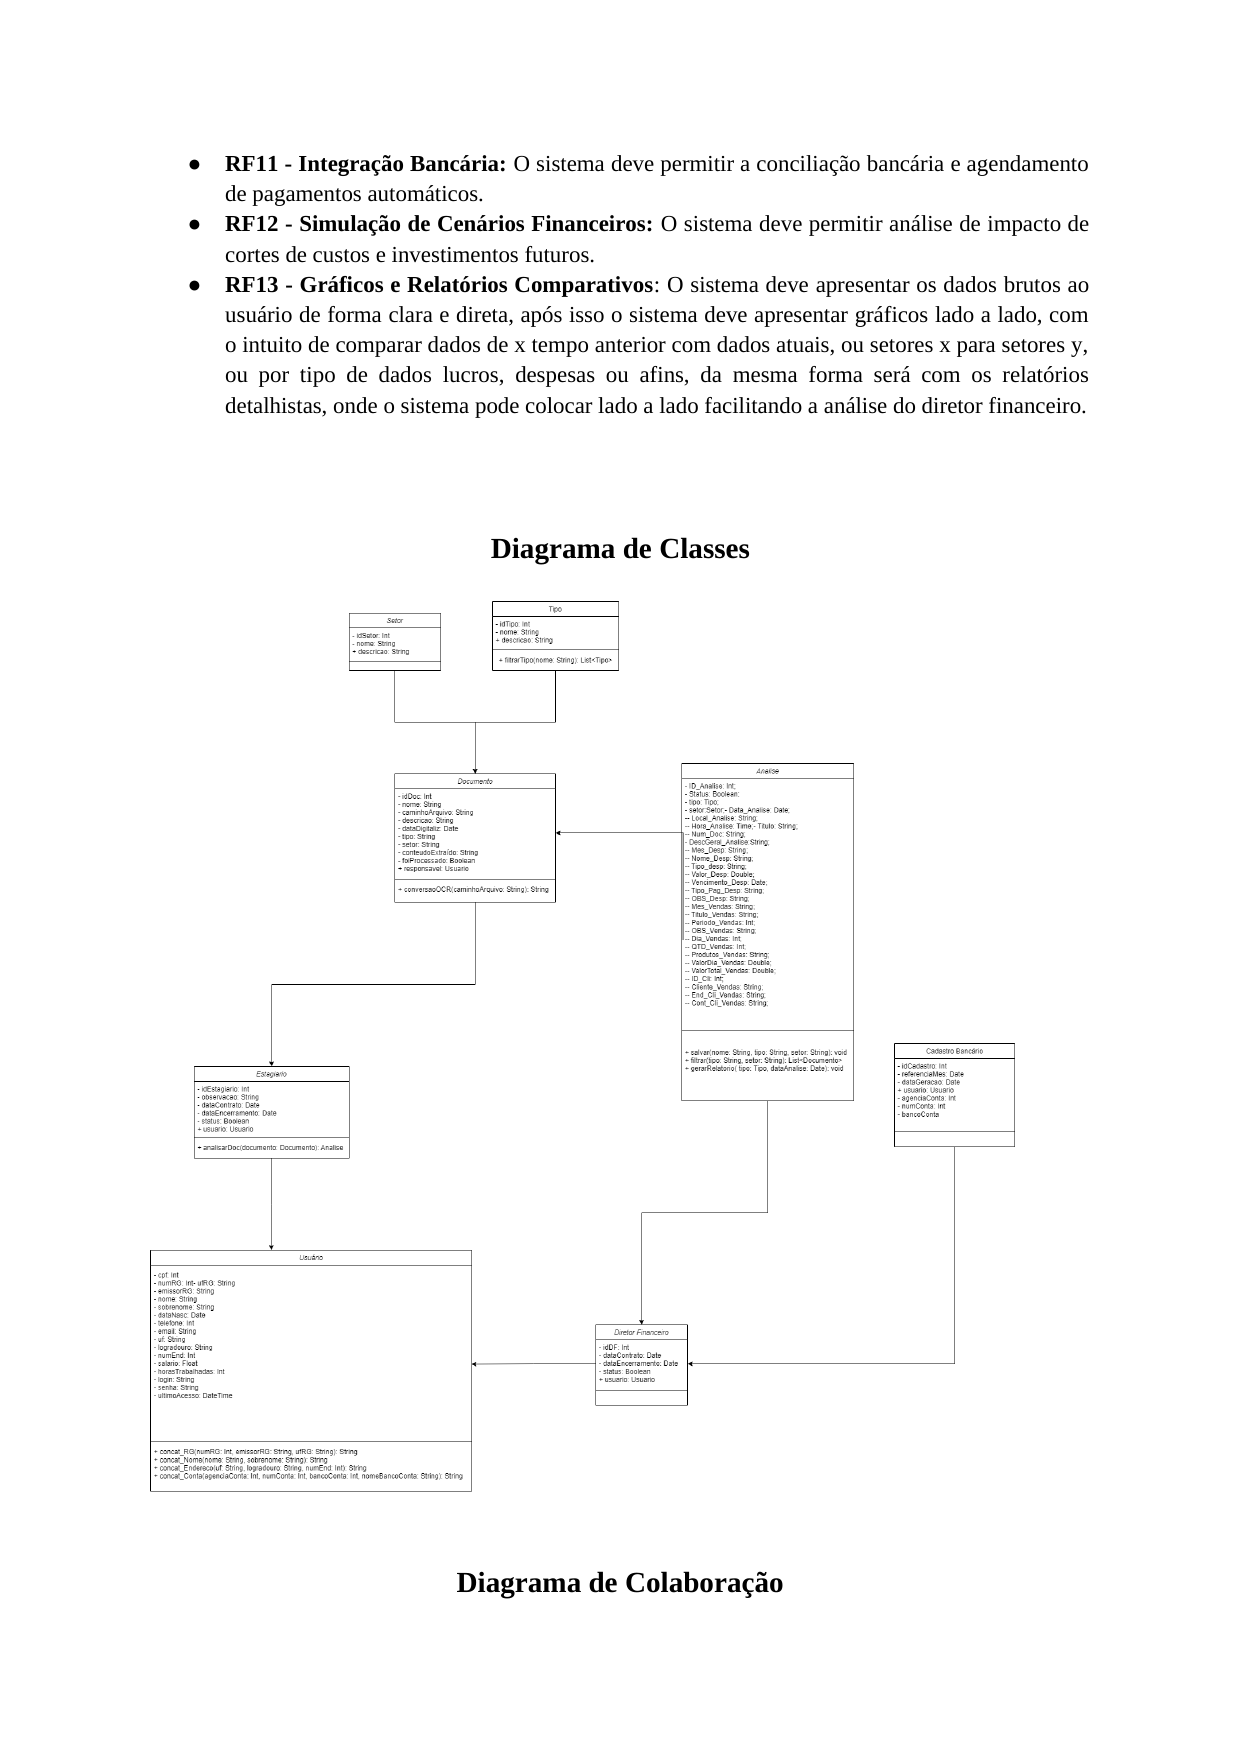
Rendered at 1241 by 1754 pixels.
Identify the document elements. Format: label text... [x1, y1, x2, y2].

list RF11 - Integração Bancária: O sistema deve permitir a conciliação bancária e agendamento de pagamentos automáticos. [187, 150, 1090, 207]
list RF13 - Gráficos e Relatórios Comparativos: O sistema deve apresentar os dados brutos ao usuário de forma clara e direta, após isso o sistema deve apresentar gráficos lado a lado, com o intuito de comparar dados de x tempo anterior com dados atuais, ou setores x para setores y, ou por tipo de dados lucros, despesas ou afins, da mesma forma será com os relatórios detalhistas, onde o sistema pode colocar lado a lado facilitando a análise do diretor financeiro. [187, 271, 1090, 418]
list RF12 - Simulação de Cenários Financeiros: O sistema deve permitir análise de impacto de cortes de custos e investimentos futuros. [187, 210, 1090, 267]
text Diagrama de Colaboração [150, 1565, 1090, 1598]
title Diagrama de Classes [150, 532, 1090, 565]
picture [150, 601, 1015, 1493]
